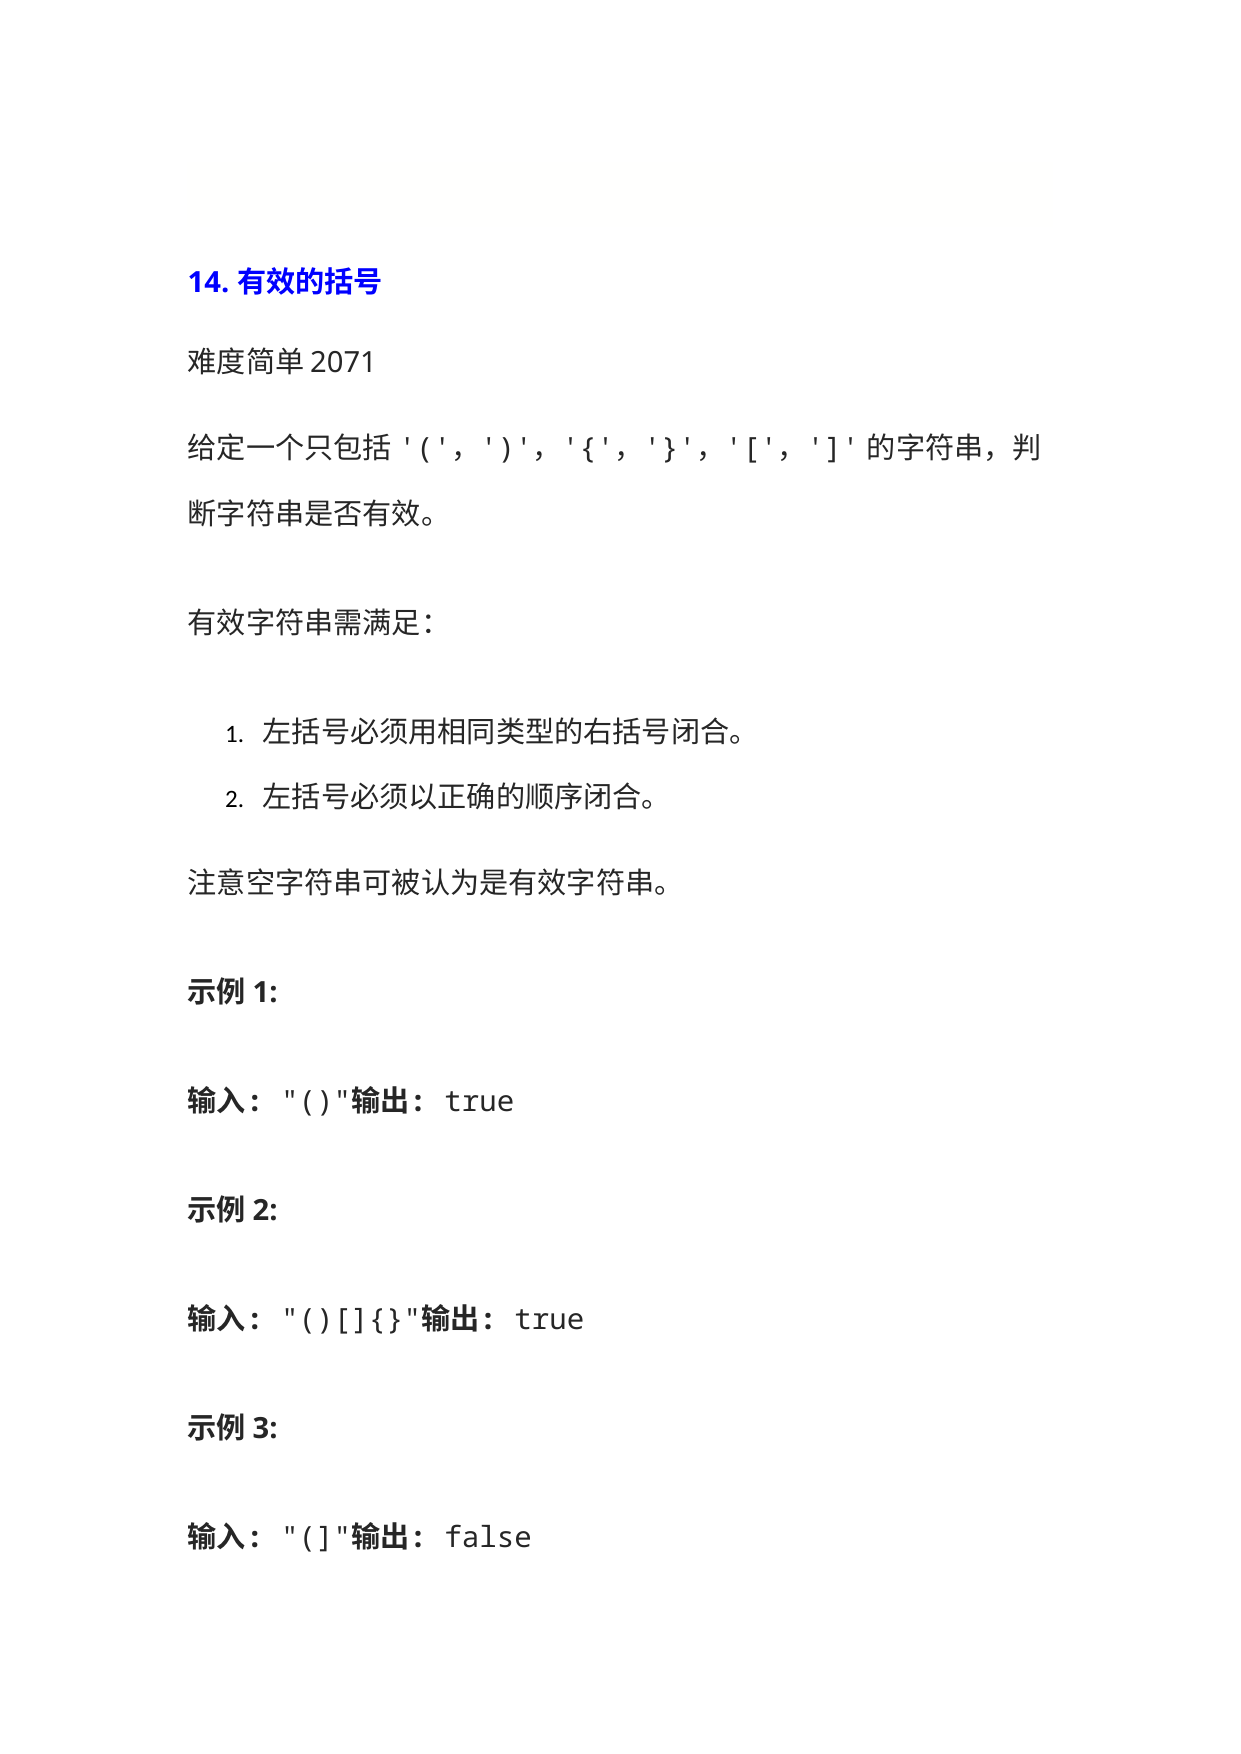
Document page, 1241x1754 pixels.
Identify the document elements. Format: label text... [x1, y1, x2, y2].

text 有效字符串需满足： [187, 588, 1053, 653]
subtitle 14. 有效的括号 [187, 247, 1053, 312]
text 给定一个只包括 '('，')'，'{'，'}'，'['，']' 的字符串，判断字符串是否有效。 [187, 414, 1053, 544]
text 输入: "(]"输出: false [187, 1502, 1053, 1567]
text 示例 3: [187, 1393, 1053, 1458]
list 左括号必须用相同类型的右括号闭合。 [225, 697, 1053, 762]
text 输入: "()[]{}"输出: true [187, 1284, 1053, 1349]
text 输入: "()"输出: true [187, 1067, 1053, 1132]
text 难度简单2071 [187, 327, 1053, 392]
text 示例 1: [187, 958, 1053, 1023]
text 示例 2: [187, 1176, 1053, 1241]
text 注意空字符串可被认为是有效字符串。 [187, 849, 1053, 914]
list 左括号必须以正确的顺序闭合。 [225, 762, 1053, 827]
